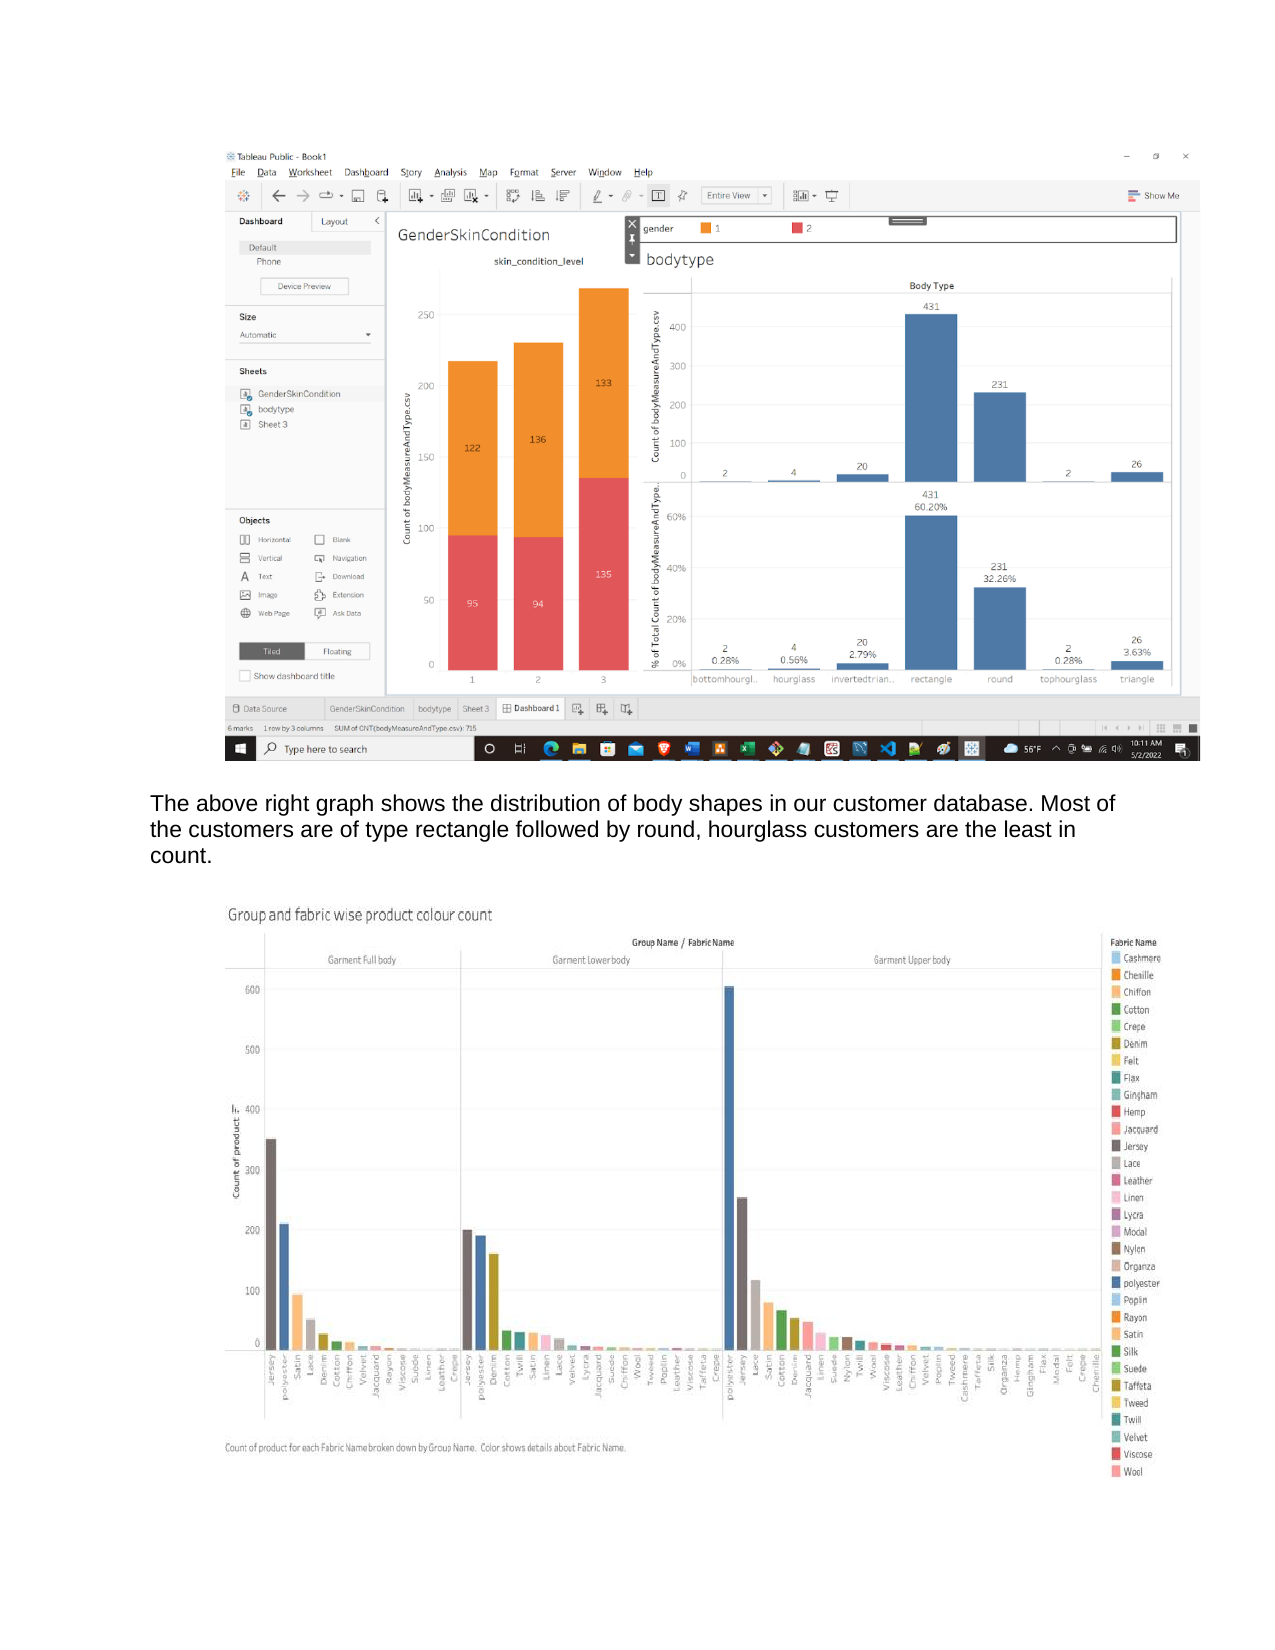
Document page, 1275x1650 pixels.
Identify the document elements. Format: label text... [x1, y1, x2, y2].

picture [225, 897, 1200, 1480]
text The above right graph shows the distribution of body shapes in our customer database. Most of the customers are of type rectangle followed by round, hourglass customers are the least in count. [150, 790, 1125, 869]
picture [225, 150, 1200, 761]
